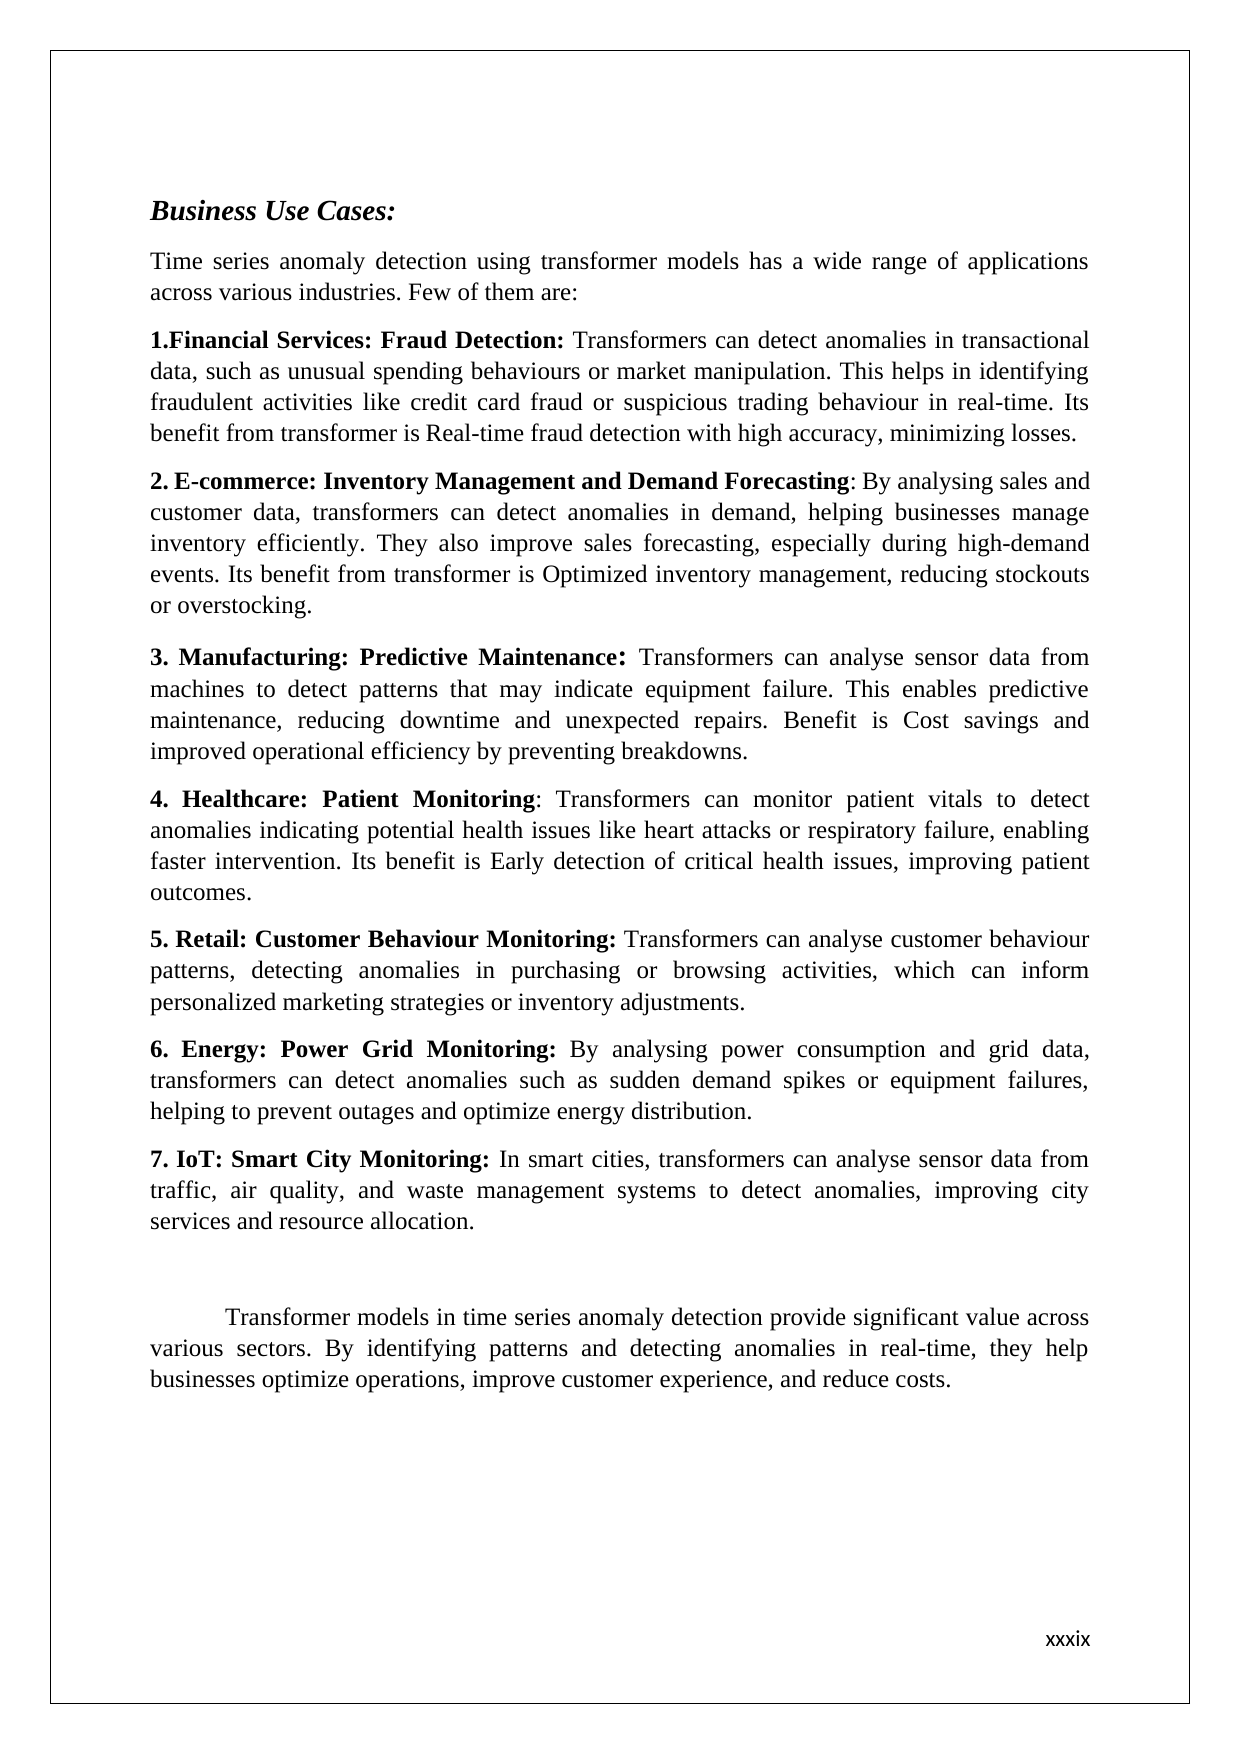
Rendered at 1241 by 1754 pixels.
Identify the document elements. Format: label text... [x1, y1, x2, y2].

text 1.Financial Services: Fraud Detection: Transformers can detect anomalies in transactional data, such as unusual spending behaviours or market manipulation. This helps in identifying fraudulent activities like credit card fraud or suspicious trading behaviour in real-time. Its benefit from transformer is Real-time fraud detection with high accuracy, minimizing losses. [150, 325, 1090, 447]
text Business Use Cases: [150, 193, 1090, 227]
text Transformer models in time series anomaly detection provide significant value across various sectors. By identifying patterns and detecting anomalies in real-time, they help businesses optimize operations, improve customer experience, and reduce costs. [150, 1302, 1090, 1392]
text Time series anomaly detection using transformer models has a wide range of applications across various industries. Few of them are: [150, 246, 1090, 306]
text 5. Retail: Customer Behaviour Monitoring: Transformers can analyse customer behaviour patterns, detecting anomalies in purchasing or browsing activities, which can inform personalized marketing strategies or inventory adjustments. [150, 924, 1090, 1015]
text 7. IoT: Smart City Monitoring: In smart cities, transformers can analyse sensor data from traffic, air quality, and waste management systems to detect anomalies, improving city services and resource allocation. [150, 1144, 1090, 1235]
text 4. Healthcare: Patient Monitoring: Transformers can monitor patient vitals to detect anomalies indicating potential health issues like heart attacks or respiratory failure, enabling faster intervention. Its benefit is Early detection of critical health issues, improving patient outcomes. [150, 784, 1090, 906]
text 6. Energy: Power Grid Monitoring: By analysing power consumption and grid data, transformers can detect anomalies such as sudden demand spikes or equipment failures, helping to prevent outages and optimize energy distribution. [150, 1034, 1090, 1125]
text 2. E-commerce: Inventory Management and Demand Forecasting: By analysing sales and customer data, transformers can detect anomalies in demand, helping businesses manage inventory efficiently. They also improve sales forecasting, especially during high-demand events. Its benefit from transformer is Optimized inventory management, reducing stockouts or overstocking. [150, 466, 1090, 619]
text 3. Manufacturing: Predictive Maintenance: Transformers can analyse sensor data from machines to detect patterns that may indicate equipment failure. This enables predictive maintenance, reducing downtime and unexpected repairs. Benefit is Cost savings and improved operational efficiency by preventing breakdowns. [150, 638, 1090, 765]
